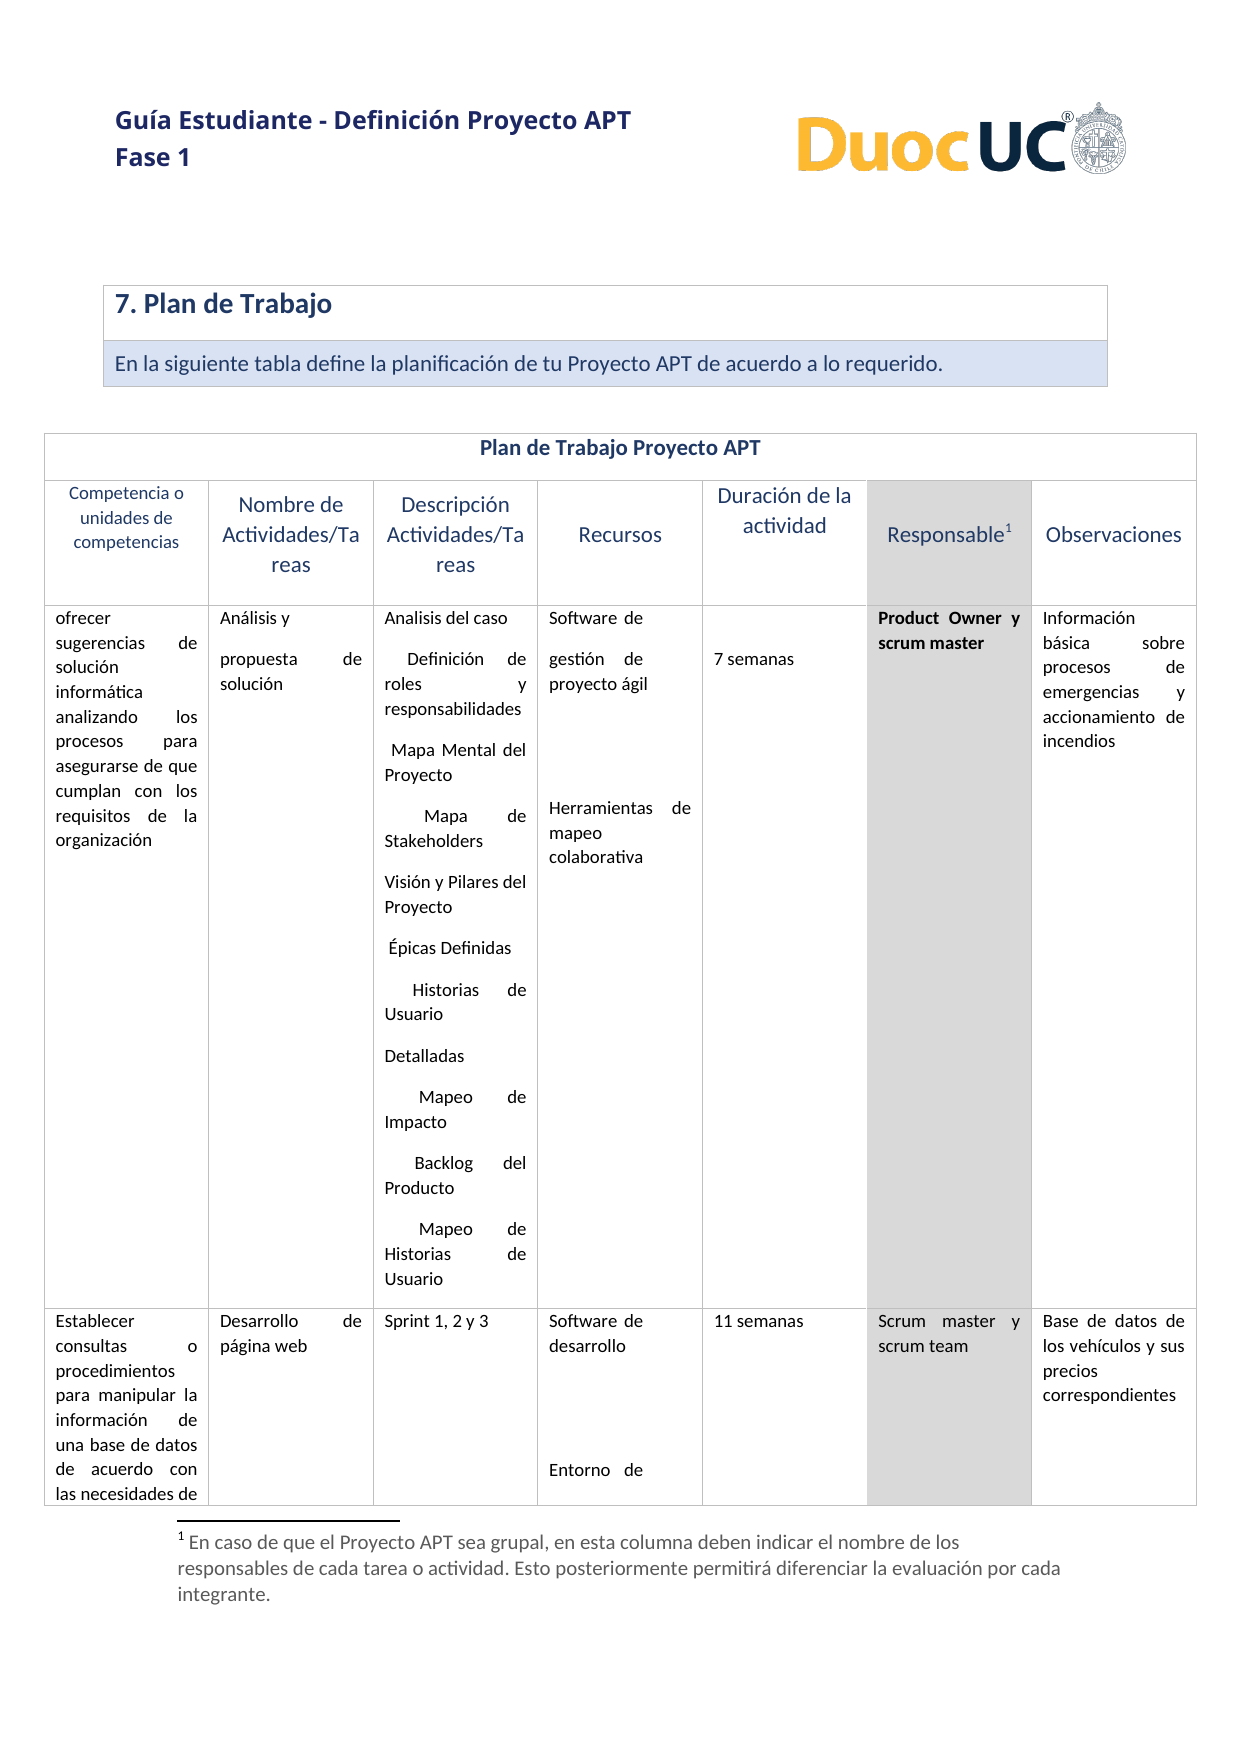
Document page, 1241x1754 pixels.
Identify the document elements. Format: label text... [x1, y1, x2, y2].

table_cell Establecer consultas o procedimientos para manipular la información de una base de datos de acuerdo con las necesidades de la organización. [45, 1309, 208, 1505]
table_cell Sprint 1, 2 y 3 [374, 1309, 537, 1505]
table_header 7. Plan de Trabajo [104, 286, 1107, 340]
table_cell En la siguiente tabla define la planificación de tu Proyecto APT de acuerdo a lo requerido. [104, 341, 1107, 386]
table_cell Competencia o unidades de competencias [45, 481, 208, 605]
table_cell Recursos [538, 481, 702, 605]
table_cell Scrum master y scrum team [867, 1309, 1031, 1505]
table_cell Análisis y propuesta de solución [209, 606, 373, 1308]
table_cell Base de datos de los vehículos y sus precios correspondientes [1032, 1309, 1196, 1505]
table_cell Información básica sobre procesos de emergencias y accionamiento de incendios [1032, 606, 1196, 1308]
table_cell Descripción Actividades/Tareas [374, 481, 537, 605]
table_cell Software de gestión de proyecto ágil Herramientas de mapeo colaborativa [538, 606, 702, 1308]
table_cell ofrecer sugerencias de solución informática analizando los procesos para asegurarse de que cumplan con los requisitos de la organización [45, 606, 208, 1308]
picture [798, 102, 1126, 174]
table_cell Desarrollo de página web [209, 1309, 373, 1505]
table_cell 7 semanas [703, 606, 866, 1308]
table_header Plan de Trabajo Proyecto APT [45, 434, 1196, 480]
table_cell Nombre de Actividades/Tareas [209, 481, 373, 605]
table_cell Analisis del caso Definición de roles y responsabilidades Mapa Mental del Proyecto Mapa de Stakeholders Visión y Pilares del Proyecto Épicas Definidas Historias de Usuario Detalladas Mapeo de Impacto Backlog del Producto Mapeo de Historias de Usuario [374, 606, 537, 1308]
table_cell Observaciones [1032, 481, 1196, 605]
table_cell Responsable [867, 481, 1031, 605]
table_cell 11 semanas [703, 1309, 866, 1505]
table_cell Duración de la actividad [703, 481, 866, 605]
table_cell Product Owner y scrum master [867, 606, 1031, 1308]
table_cell Software de desarrollo Entorno de simulación [538, 1309, 702, 1505]
